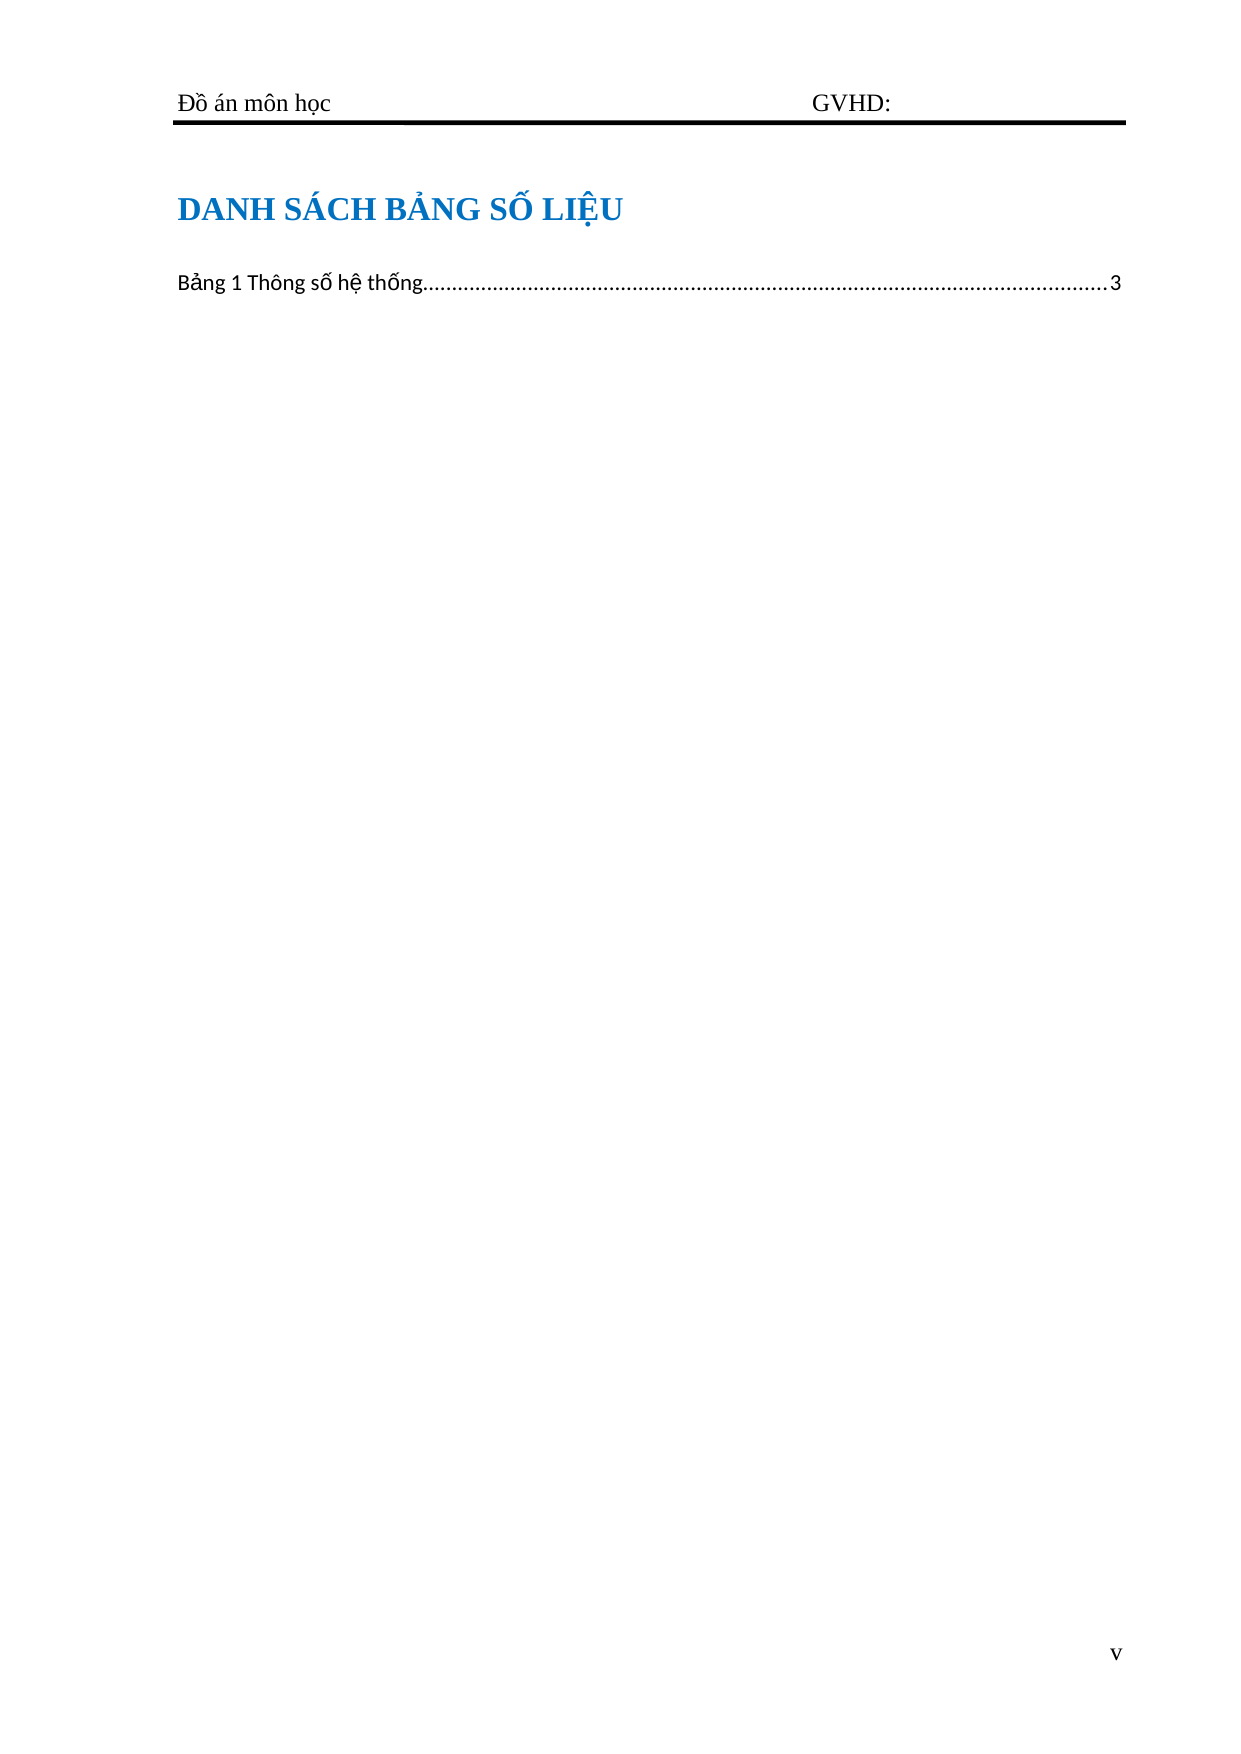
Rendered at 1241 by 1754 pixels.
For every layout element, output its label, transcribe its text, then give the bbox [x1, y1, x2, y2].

text Bảng 1 Thông số hệ thống 3 [177, 268, 1122, 296]
text DANH SÁCH BẢNG SỐ LIỆU [177, 190, 1122, 228]
